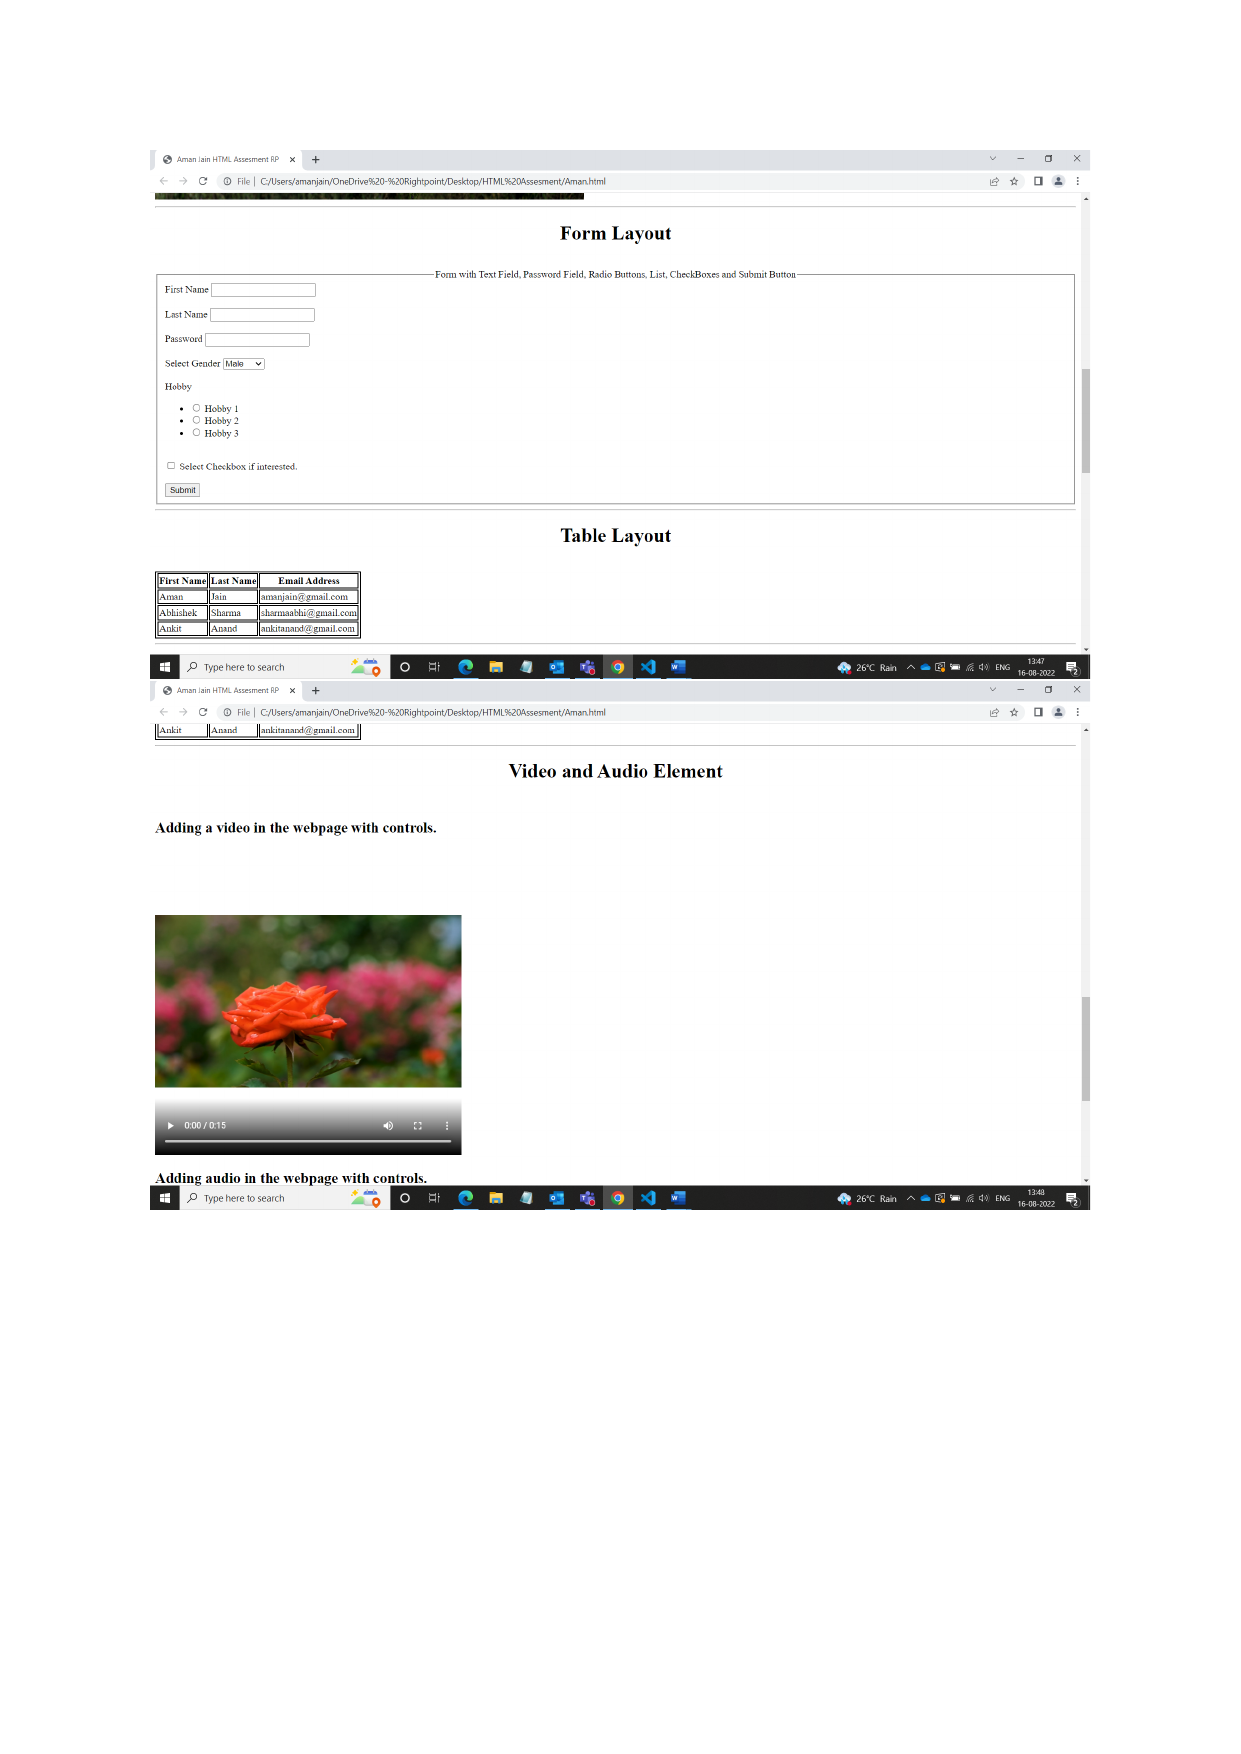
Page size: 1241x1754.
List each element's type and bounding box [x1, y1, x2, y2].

picture [150, 681, 1091, 1210]
picture [150, 150, 1091, 679]
